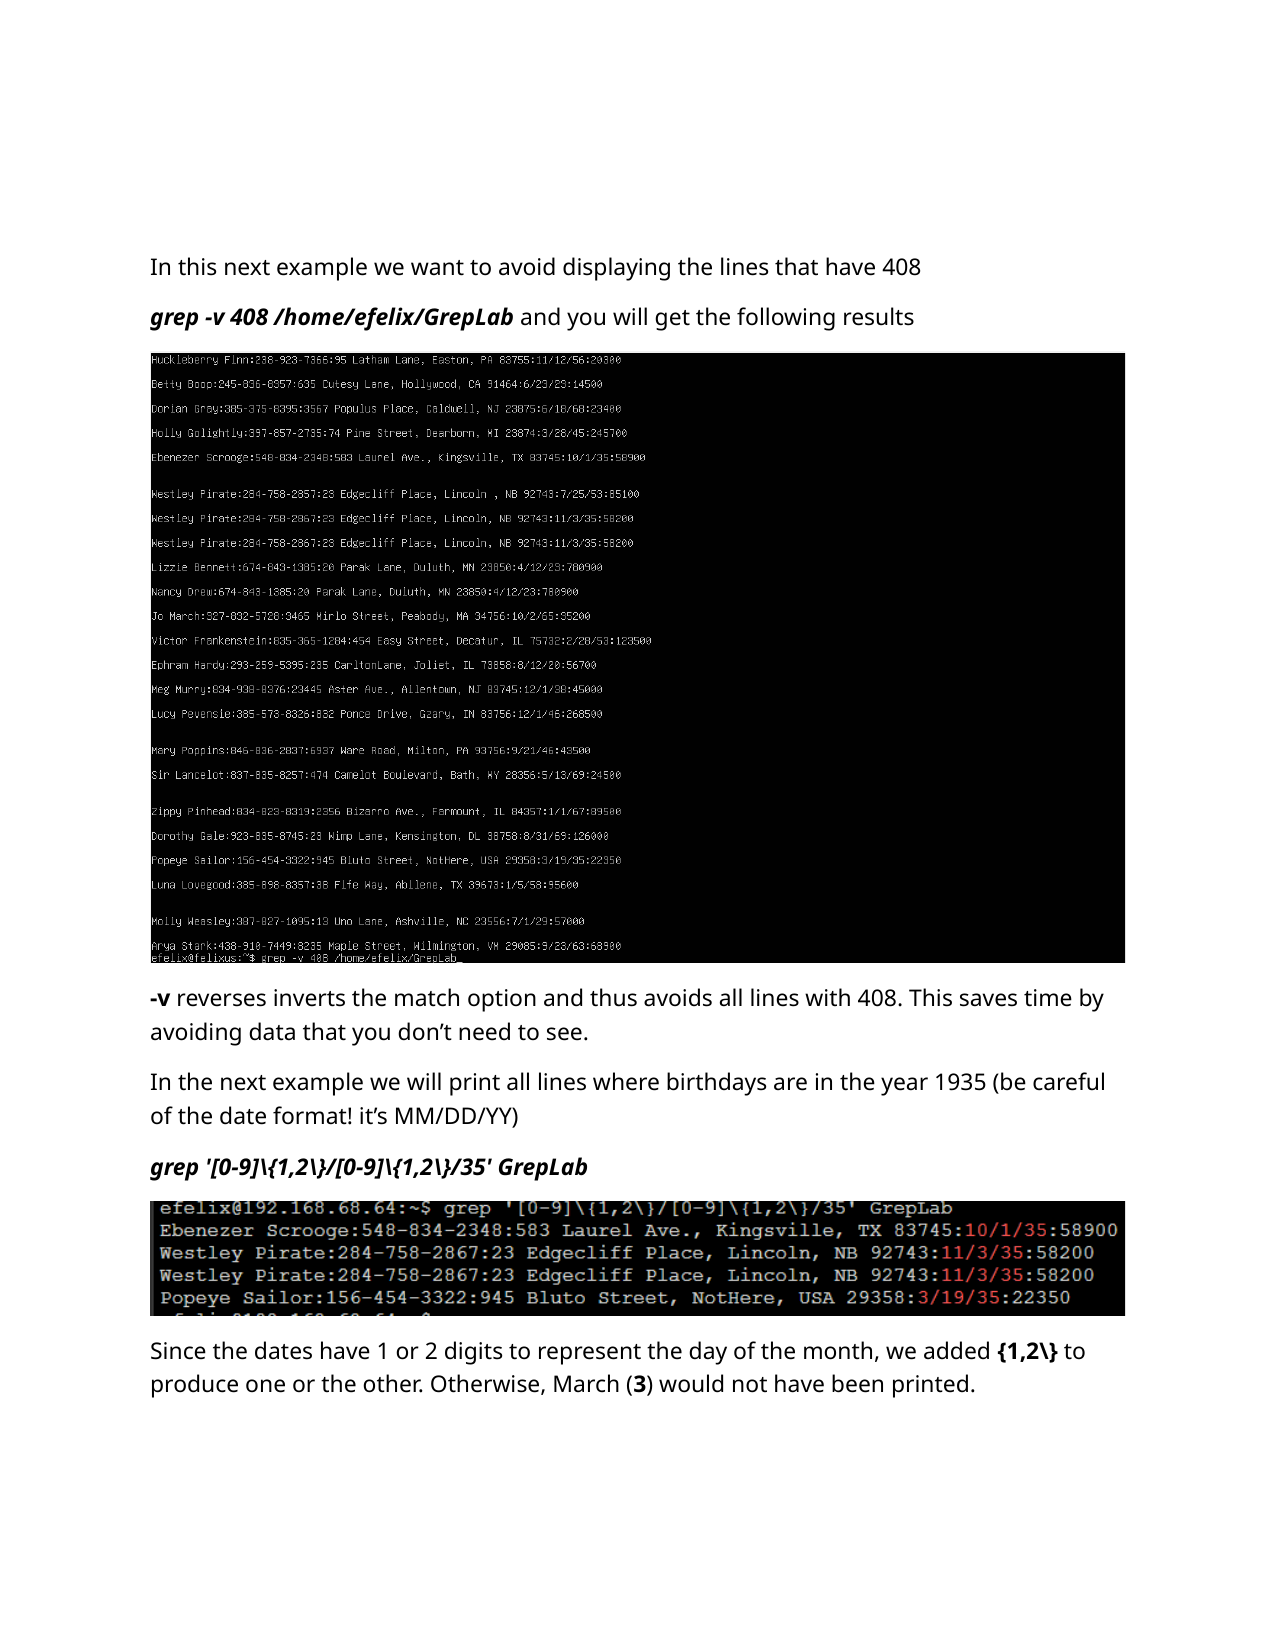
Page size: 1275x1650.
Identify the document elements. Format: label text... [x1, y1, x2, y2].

text grep '[0-9]\{1,2\}/[0-9]\{1,2\}/35' GrepLab [150, 1151, 1125, 1182]
picture [150, 351, 1125, 963]
text In the next example we will print all lines where birthdays are in the year 1935 (be careful of the date format! it’s MM/DD/YY) [150, 1066, 1125, 1131]
text In this next example we want to avoid displaying the lines that have 408 [150, 251, 1125, 282]
text grep -v 408 /home/efelix/GrepLab and you will get the following results [150, 301, 1125, 332]
text -v reverses inverts the match option and thus avoids all lines with 408. This saves time by avoiding data that you don’t need to see. [150, 982, 1125, 1047]
picture [150, 1201, 1125, 1316]
text Since the dates have 1 or 2 digits to represent the day of the month, we added {1,2\} to produce one or the other. Otherwise, March (3) would not have been printed. [150, 1334, 1125, 1399]
